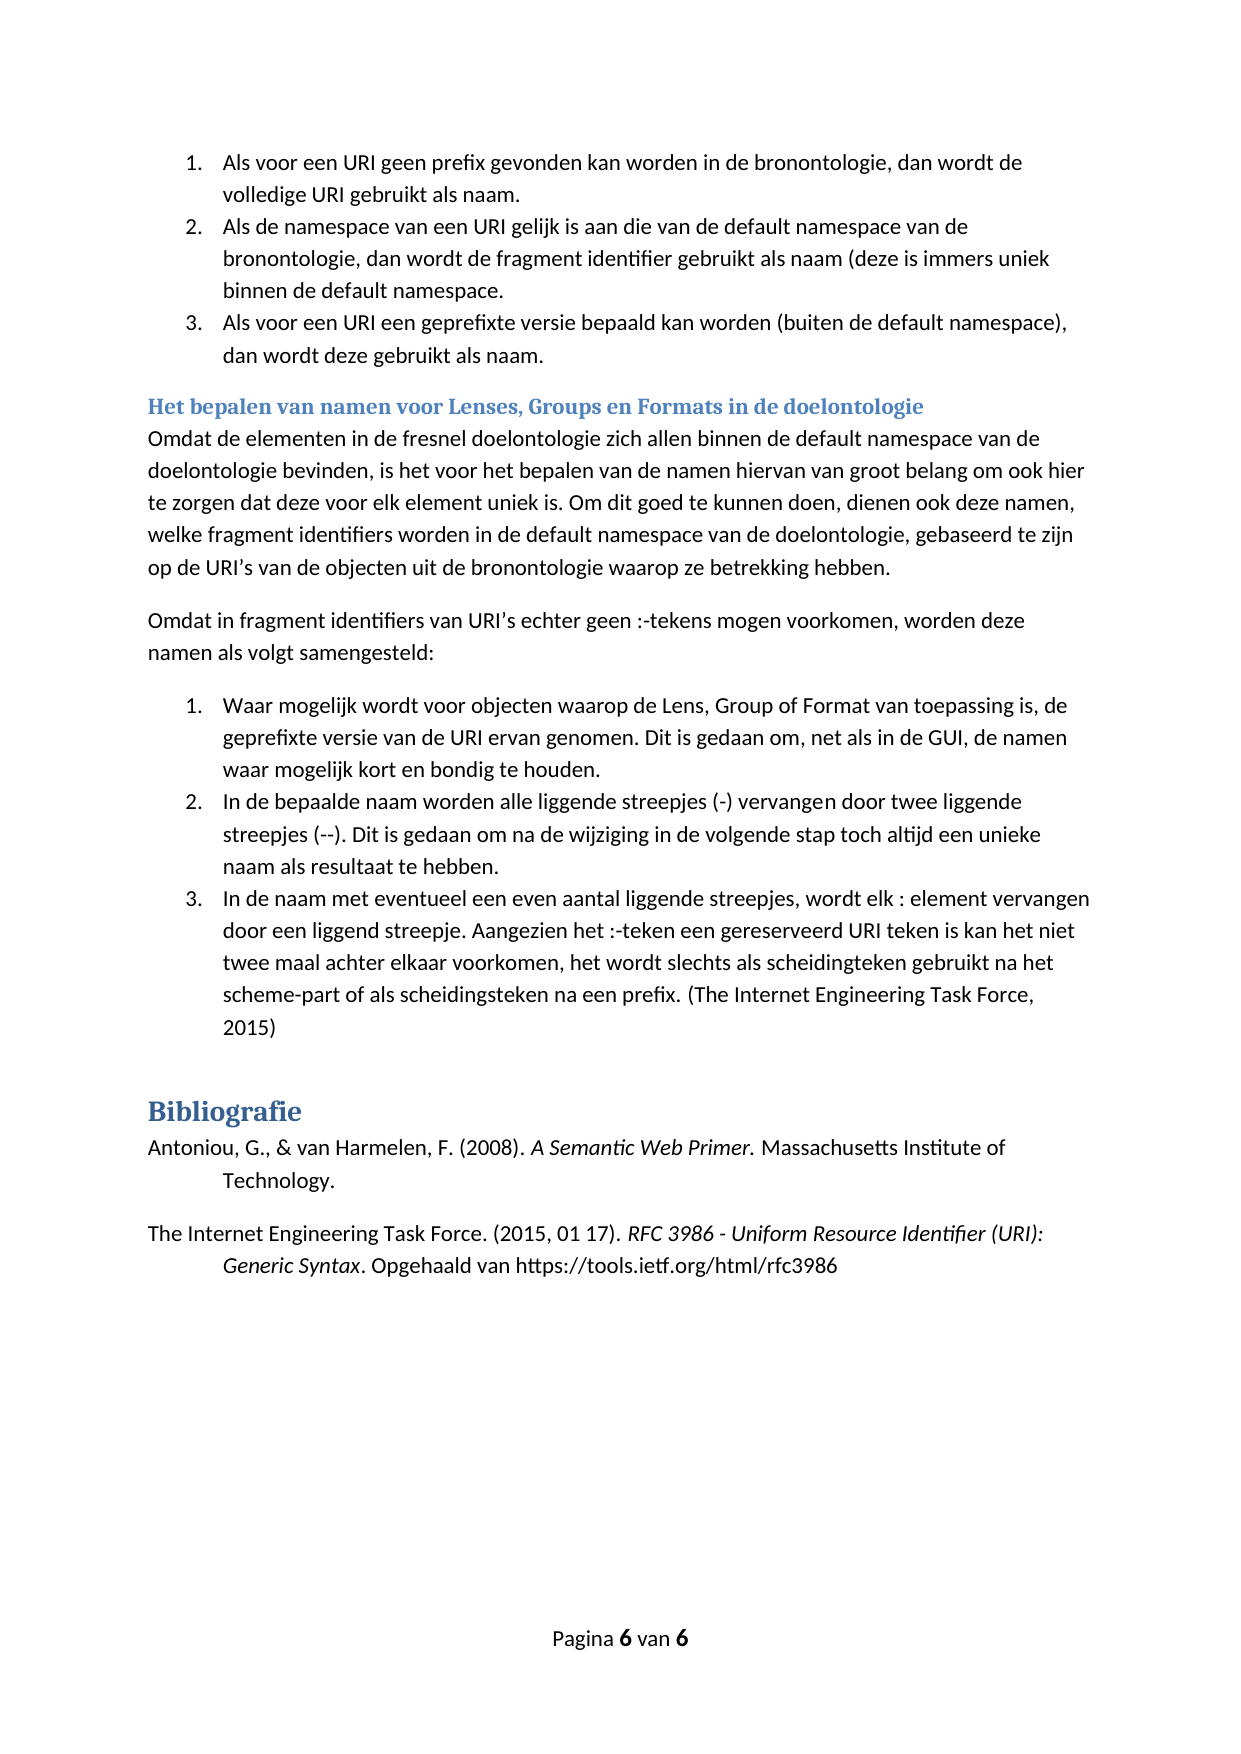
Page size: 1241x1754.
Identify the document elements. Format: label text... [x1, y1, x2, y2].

subtitle Het bepalen van namen voor Lenses, Groups en Formats in de doelontologie [148, 394, 1093, 420]
list In de naam met eventueel een even aantal liggende streepjes, wordt elk : element vervangen door een liggend streepje. Aangezien het :-teken een gereserveerd URI teken is kan het niet twee maal achter elkaar voorkomen, het wordt slechts als scheidingteken gebruikt na het scheme-part of als scheidingsteken na een prefix. [185, 884, 1093, 1041]
list Als voor een URI een geprefixte versie bepaald kan worden (buiten de default namespace), dan wordt deze gebruikt als naam. [185, 308, 1093, 369]
text Omdat de elementen in de fresnel doelontologie zich allen binnen de default namespace van de doelontologie bevinden, is het voor het bepalen van de namen hiervan van groot belang om ook hier te zorgen dat deze voor elk element uniek is. Om dit goed te kunnen doen, dienen ook deze namen, welke fragment identifiers worden in de default namespace van de doelontologie, gebaseerd te zijn op de URI’s van de objecten uit de bronontologie waarop ze betrekking hebben. [148, 424, 1093, 581]
list Waar mogelijk wordt voor objecten waarop de Lens, Group of Format van toepassing is, de geprefixte versie van de URI ervan genomen. Dit is gedaan om, net als in de GUI, de namen waar mogelijk kort en bondig te houden. [185, 691, 1093, 783]
text Omdat in fragment identifiers van URI’s echter geen :-tekens mogen voorkomen, worden deze namen als volgt samengesteld: [148, 606, 1093, 666]
list In de bepaalde naam worden alle liggende streepjes (-) vervangen door twee liggende streepjes (--). Dit is gedaan om na de wijziging in de volgende stap toch altijd een unieke naam als resultaat te hebben. [185, 787, 1093, 880]
list Als de namespace van een URI gelijk is aan die van de default namespace van de bronontologie, dan wordt de fragment identifier gebruikt als naam (deze is immers uniek binnen de default namespace. [185, 212, 1093, 304]
list Als voor een URI geen prefix gevonden kan worden in de bronontologie, dan wordt de volledige URI gebruikt als naam. [185, 148, 1093, 208]
